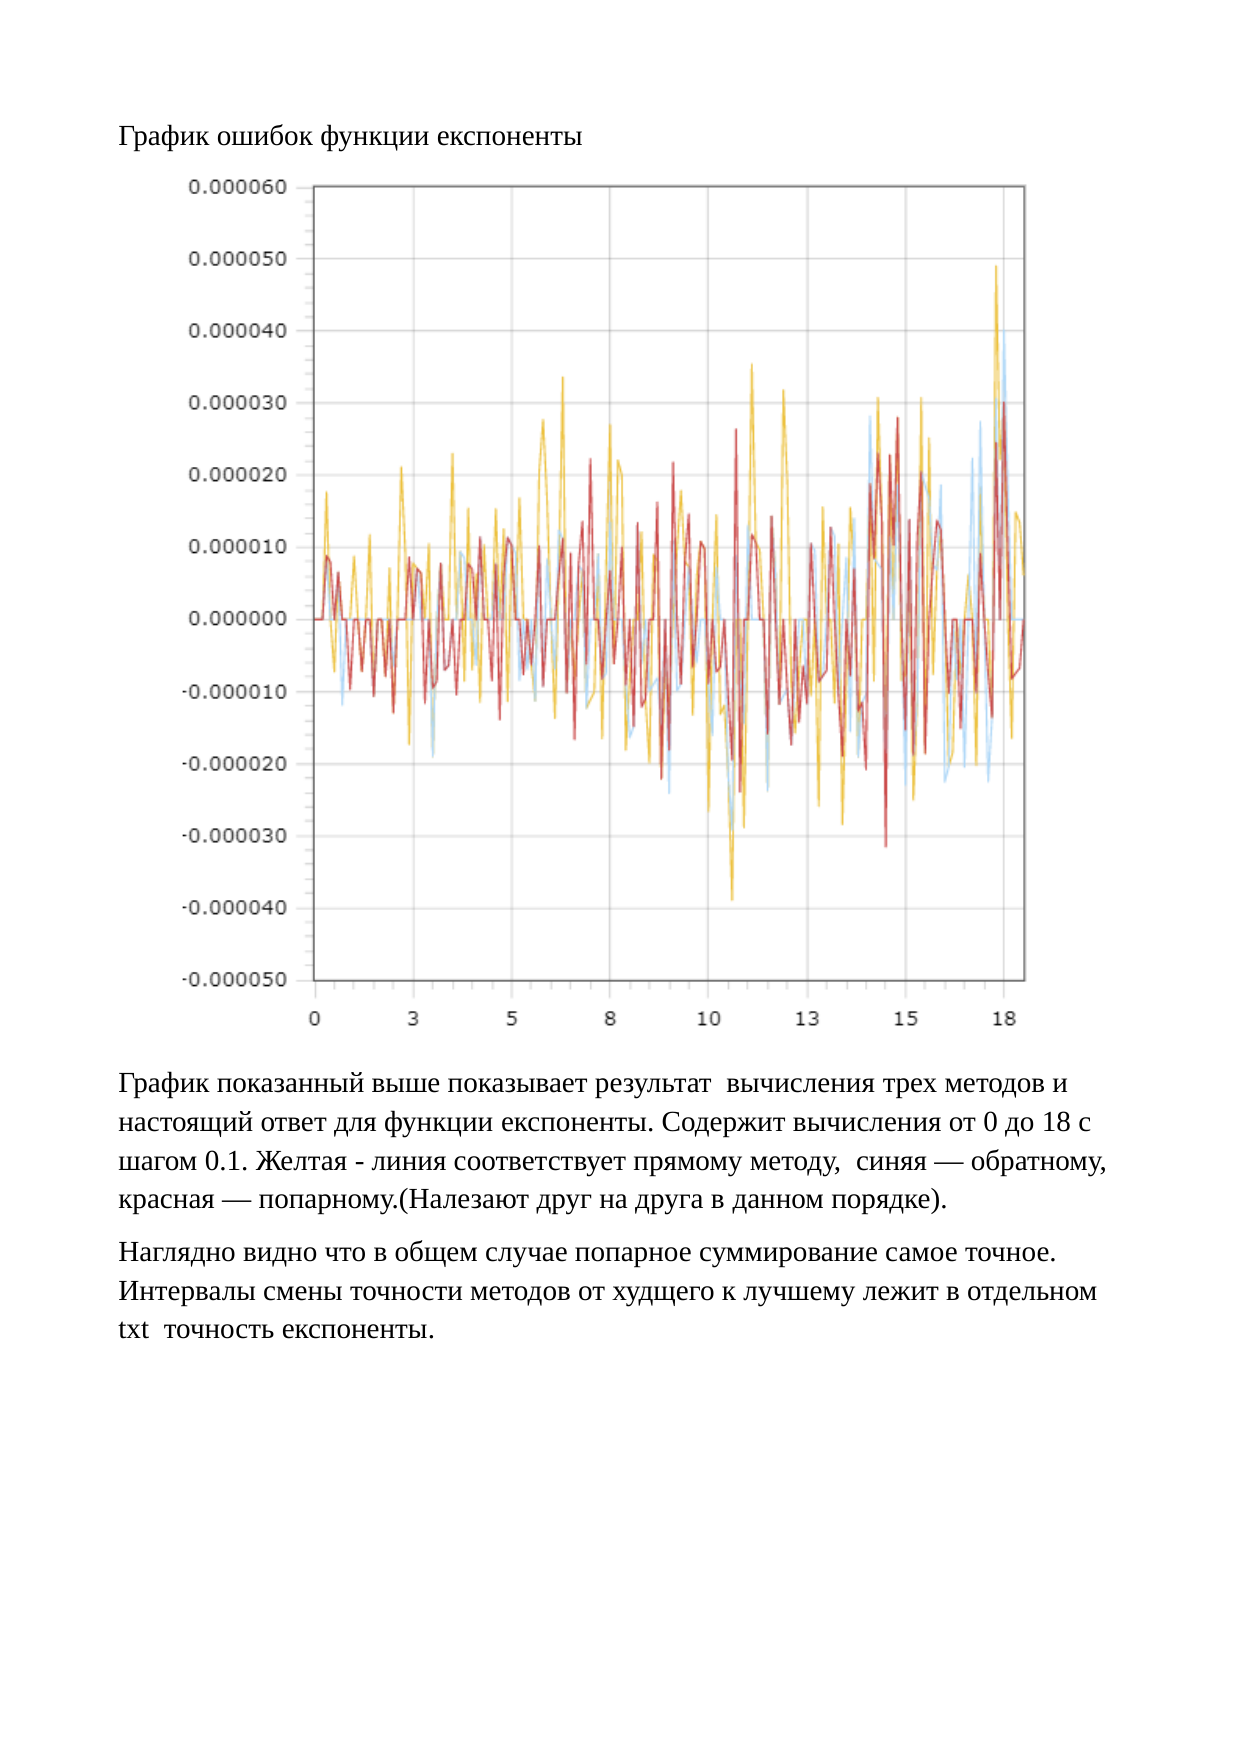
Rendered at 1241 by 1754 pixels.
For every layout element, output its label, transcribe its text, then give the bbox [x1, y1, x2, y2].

text Наглядно видно что в общем случае попарное суммирование самое точное. Интервалы смены точности методов от худщего к лучшему лежит в отдельном txt точность експоненты. [118, 1234, 1122, 1345]
text График ошибок функции експоненты [118, 118, 1122, 152]
picture [182, 169, 1058, 1046]
